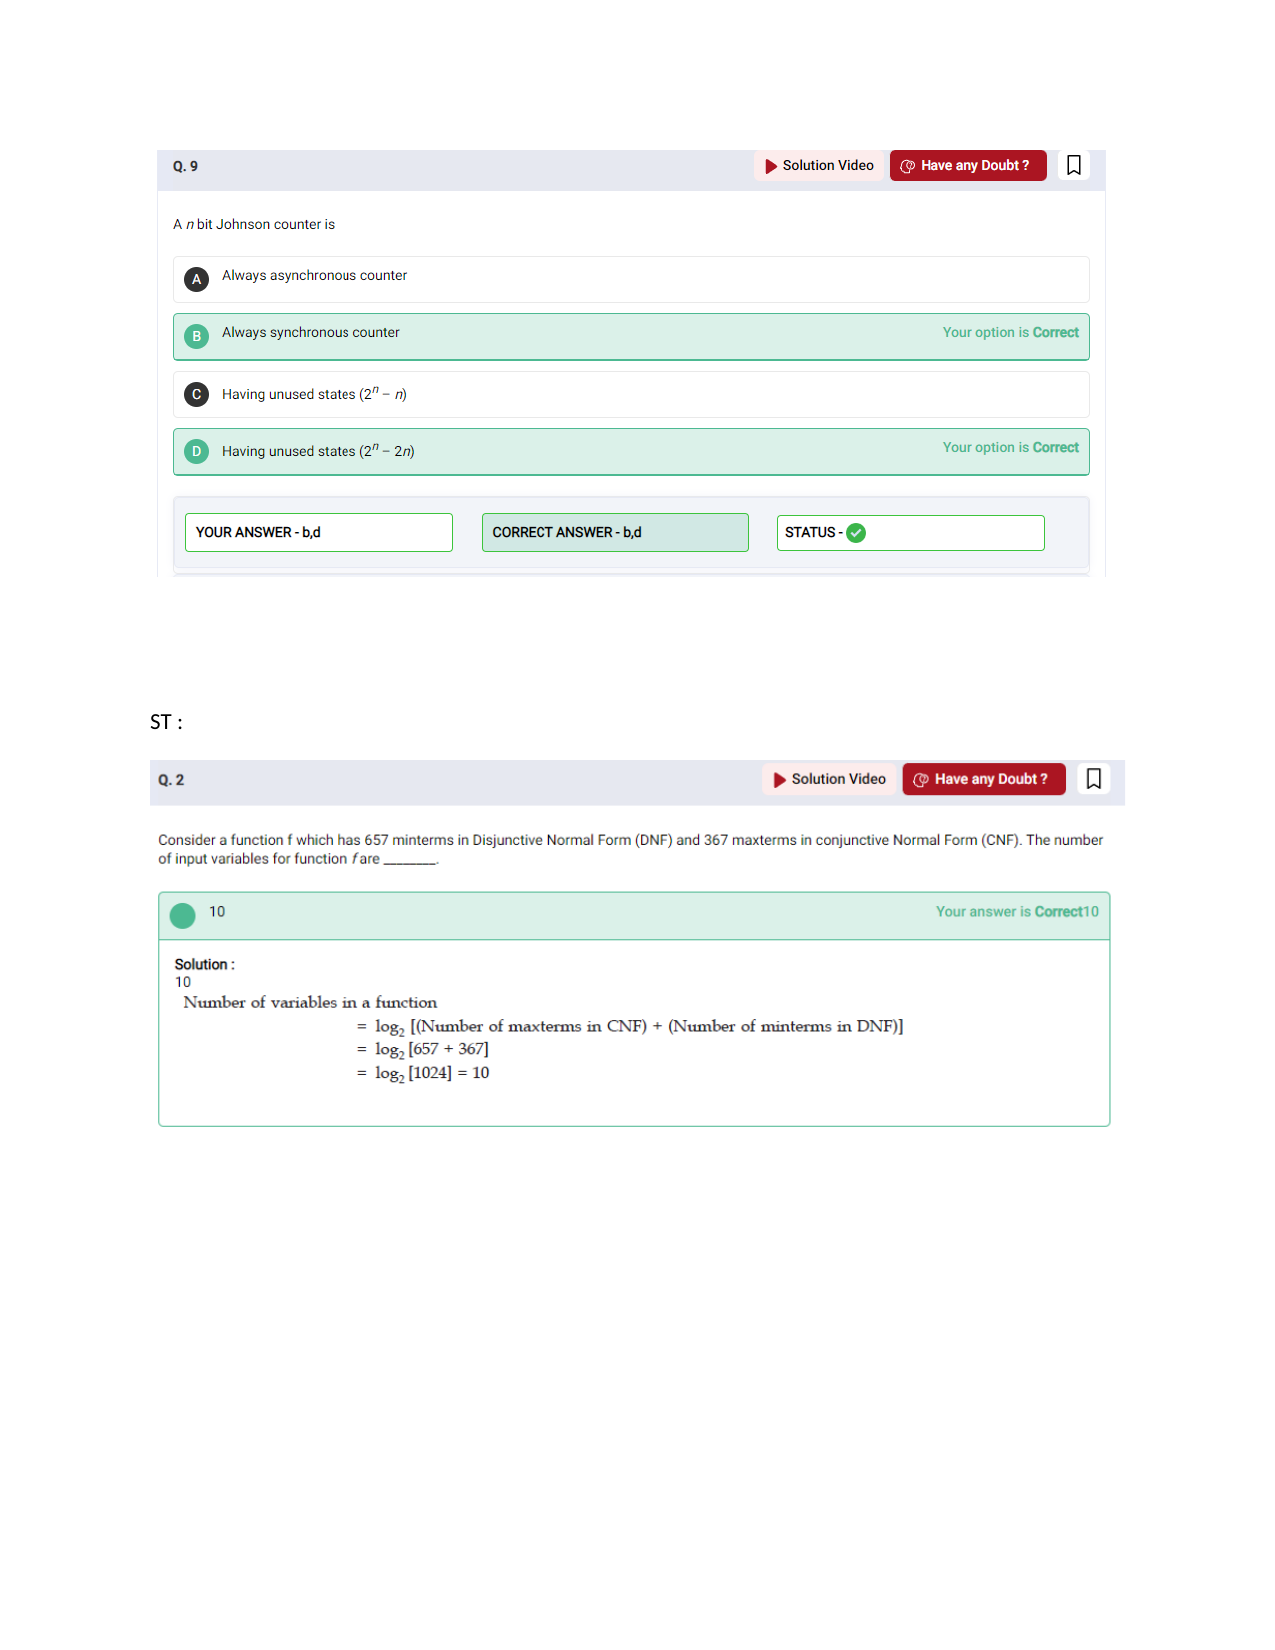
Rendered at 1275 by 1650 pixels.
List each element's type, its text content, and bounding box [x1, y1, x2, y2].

text ST : [150, 707, 1125, 735]
picture [150, 760, 1125, 1132]
picture [150, 150, 1125, 577]
